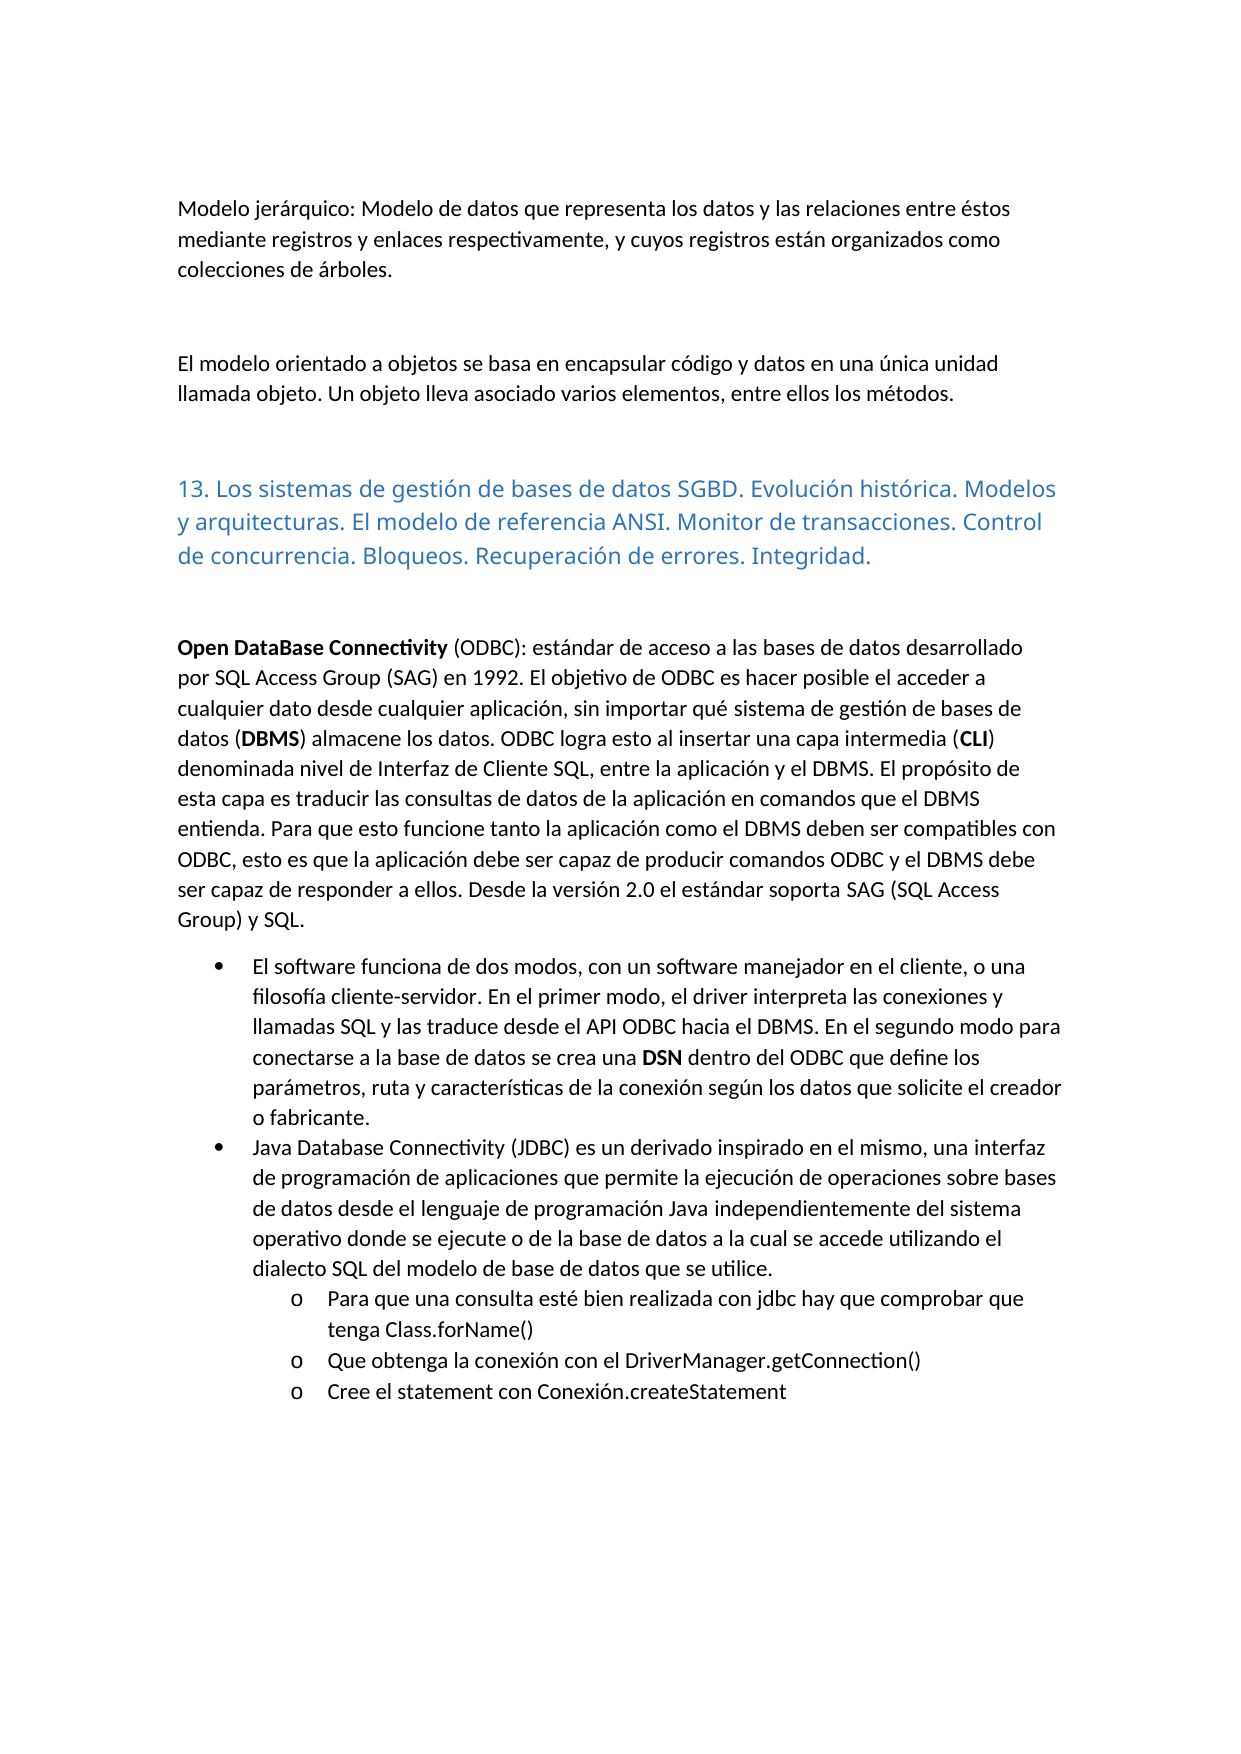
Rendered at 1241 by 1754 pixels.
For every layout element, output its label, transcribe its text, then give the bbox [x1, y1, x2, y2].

text Open DataBase Connectivity (ODBC): estándar de acceso a las bases de datos desarrollado por SQL Access Group (SAG) en 1992. El objetivo de ODBC es hacer posible el acceder a cualquier dato desde cualquier aplicación, sin importar qué sistema de gestión de bases de datos (DBMS) almacene los datos. ODBC logra esto al insertar una capa intermedia (CLI) denominada nivel de Interfaz de Cliente SQL, entre la aplicación y el DBMS. El propósito de esta capa es traducir las consultas de datos de la aplicación en comandos que el DBMS entienda. Para que esto funcione tanto la aplicación como el DBMS deben ser compatibles con ODBC, esto es que la aplicación debe ser capaz de producir comandos ODBC y el DBMS debe ser capaz de responder a ellos. Desde la versión 2.0 el estándar soporta SAG (SQL Access Group) y SQL. [177, 633, 1063, 933]
list Que obtenga la conexión con el DriverManager.getConnection() [290, 1346, 1063, 1375]
text El modelo orientado a objetos se basa en encapsular código y datos en una única unidad llamada objeto. Un objeto lleva asociado varios elementos, entre ellos los métodos. [177, 349, 1063, 407]
list Cree el statement con Conexión.createStatement [290, 1377, 1063, 1406]
list Java Database Connectivity (JDBC) es un derivado inspirado en el mismo, una interfaz de programación de aplicaciones que permite la ejecución de operaciones sobre bases de datos desde el lenguaje de programación Java independientemente del sistema operativo donde se ejecute o de la base de datos a la cual se accede utilizando el dialecto SQL del modelo de base de datos que se utilice. [215, 1133, 1063, 1282]
text Modelo jerárquico: Modelo de datos que representa los datos y las relaciones entre éstos mediante registros y enlaces respectivamente, y cuyos registros están organizados como colecciones de árboles. [177, 194, 1063, 283]
subtitle 13. Los sistemas de gestión de bases de datos SGBD. Evolución histórica. Modelos y arquitecturas. El modelo de referencia ANSI. Monitor de transacciones. Control de concurrencia. Bloqueos. Recuperación de errores. Integridad. [177, 473, 1063, 571]
list El software funciona de dos modos, con un software manejador en el cliente, o una filosofía cliente-servidor. En el primer modo, el driver interpreta las conexiones y llamadas SQL y las traduce desde el API ODBC hacia el DBMS. En el segundo modo para conectarse a la base de datos se crea una DSN dentro del ODBC que define los parámetros, ruta y características de la conexión según los datos que solicite el creador o fabricante. [215, 952, 1063, 1131]
list Para que una consulta esté bien realizada con jdbc hay que comprobar que tenga Class.forName() [290, 1284, 1063, 1344]
